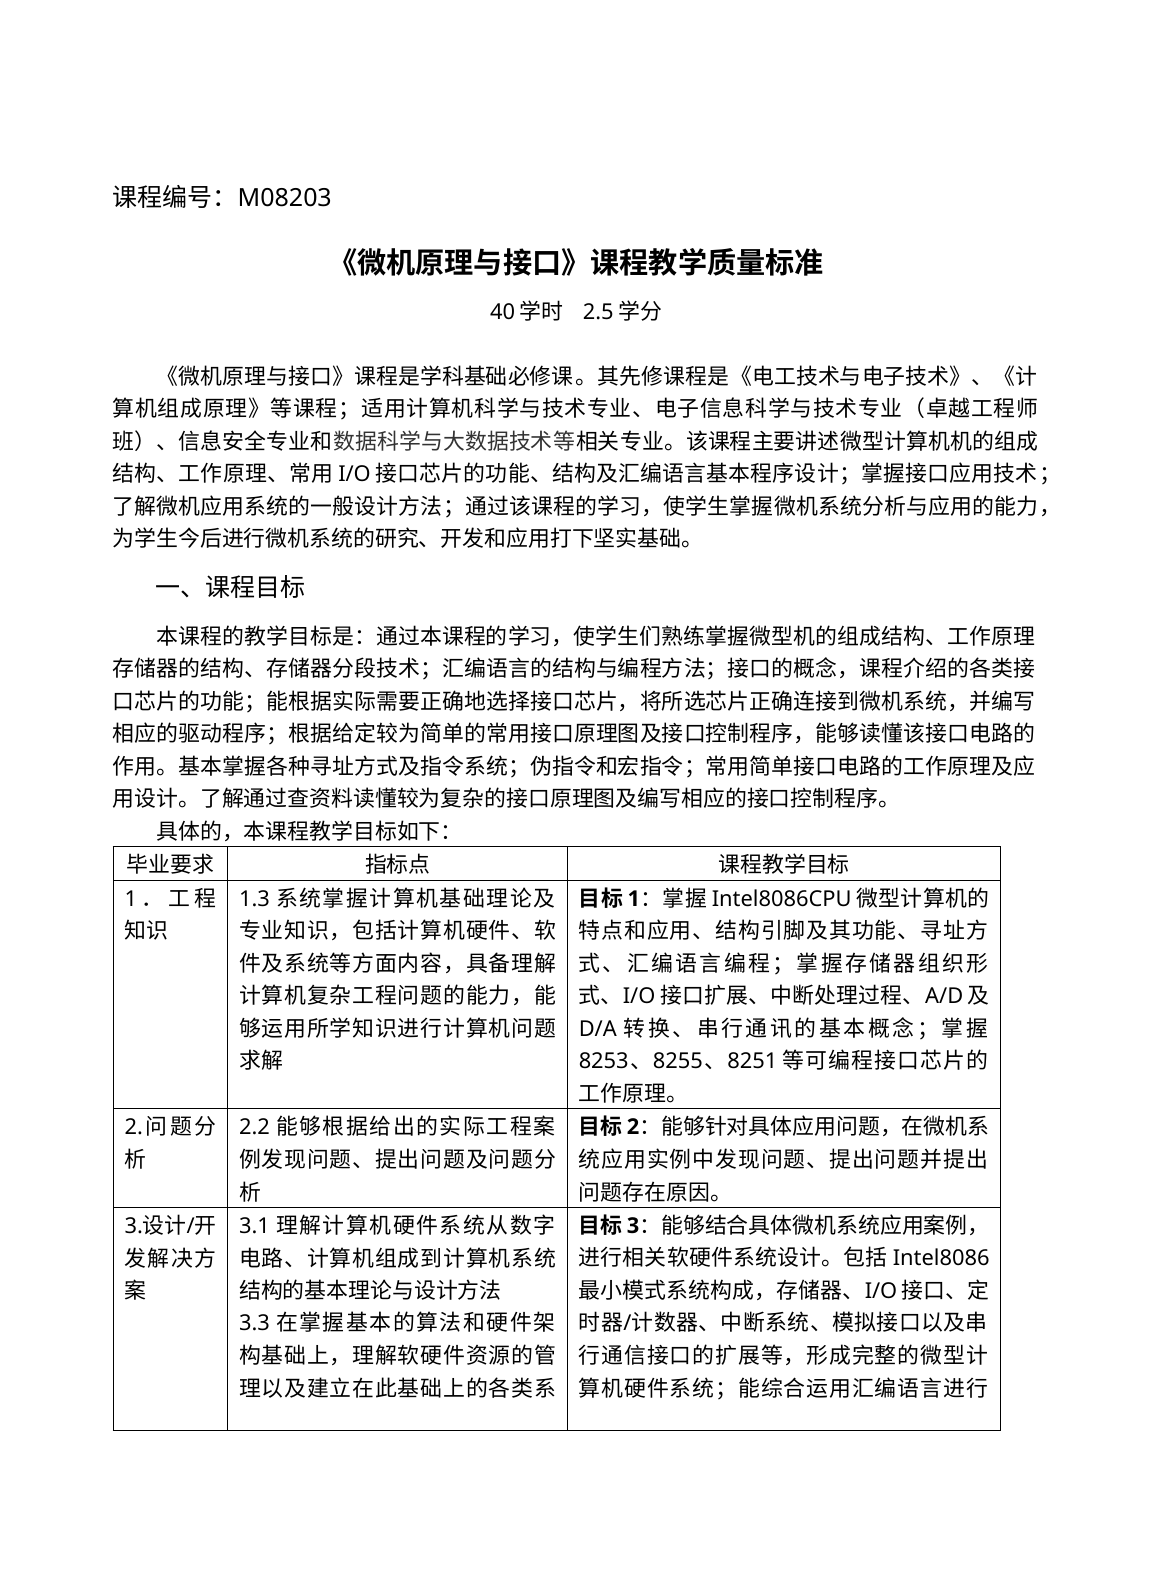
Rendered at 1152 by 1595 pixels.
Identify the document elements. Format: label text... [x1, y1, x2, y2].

text 课程编号：M08203 [112, 163, 1039, 228]
table_header 课程教学目标 [568, 847, 1000, 879]
text 《微机原理与接口》课程教学质量标准 [112, 228, 1039, 293]
text 本课程的教学目标是：通过本课程的学习，使学生们熟练掌握微型机的组成结构、工作原理；存储器的结构、存储器分段技术；汇编语言的结构与编程方法；接口的概念，课程介绍的各类接口芯片的功能；能根据实际需要正确地选择接口芯片，将所选芯片正确连接到微机系统，并编写相应的驱动程序；根据给定较为简单的常用接口原理图及接口控制程序，能够读懂该接口电路的作用。基本掌握各种寻址方式及指令系统；伪指令和宏指令；常用简单接口电路的工作原理及应用设计。了解通过查资料读懂较为复杂的接口原理图及编写相应的接口控制程序。 [112, 618, 1039, 813]
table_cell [568, 1208, 1000, 1430]
table_cell 2.问题分析 [114, 1109, 227, 1207]
table_cell 3.设计/开发解决方案 [114, 1208, 227, 1430]
table_cell 1.3系统掌握计算机基础理论及专业知识，包括计算机硬件、软件及系统等方面内容，具备理解计算机复杂工程问题的能力，能够运用所学知识进行计算机问题求解 [228, 881, 567, 1108]
text 《微机原理与接口》课程是学科基础必修课。其先修课程是《电工技术与电子技术》、《计算机组成原理》等课程；适用计算机科学与技术专业、电子信息科学与技术专业（卓越工程师班）、信息安全专业和数据科学与大数据技术等相关专业。该课程主要讲述微型计算机机的组成结构、工作原理、常用I/O接口芯片的功能、结构及汇编语言基本程序设计；掌握接口应用技术；了解微机应用系统的一般设计方法；通过该课程的学习，使学生掌握微机系统分析与应用的能力，为学生今后进行微机系统的研究、开发和应用打下坚实基础。 [112, 358, 1039, 553]
text 具体的，本课程教学目标如下： [112, 813, 1039, 846]
table_header 毕业要求 [114, 847, 227, 879]
text 一、课程目标 [155, 553, 1039, 618]
table_cell 目标2：能够针对具体应用问题，在微机系统应用实例中发现问题、提出问题并提出问题存在原因。 [568, 1109, 1000, 1207]
table_cell 1．工程知识 [114, 881, 227, 1108]
text 40学时 2.5学分 [112, 293, 1039, 326]
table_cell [228, 1208, 567, 1430]
table_cell 目标1：掌握Intel8086CPU微型计算机的特点和应用、结构引脚及其功能、寻址方式、汇编语言编程；掌握存储器组织形式、I/O接口扩展、中断处理过程、A/D及D/A转换、串行通讯的基本概念；掌握8253、8255、8251等可编程接口芯片的工作原理。 [568, 881, 1000, 1108]
table_header 指标点 [228, 847, 567, 879]
table_cell 2.2能够根据给出的实际工程案例发现问题、提出问题及问题分析 [228, 1109, 567, 1207]
